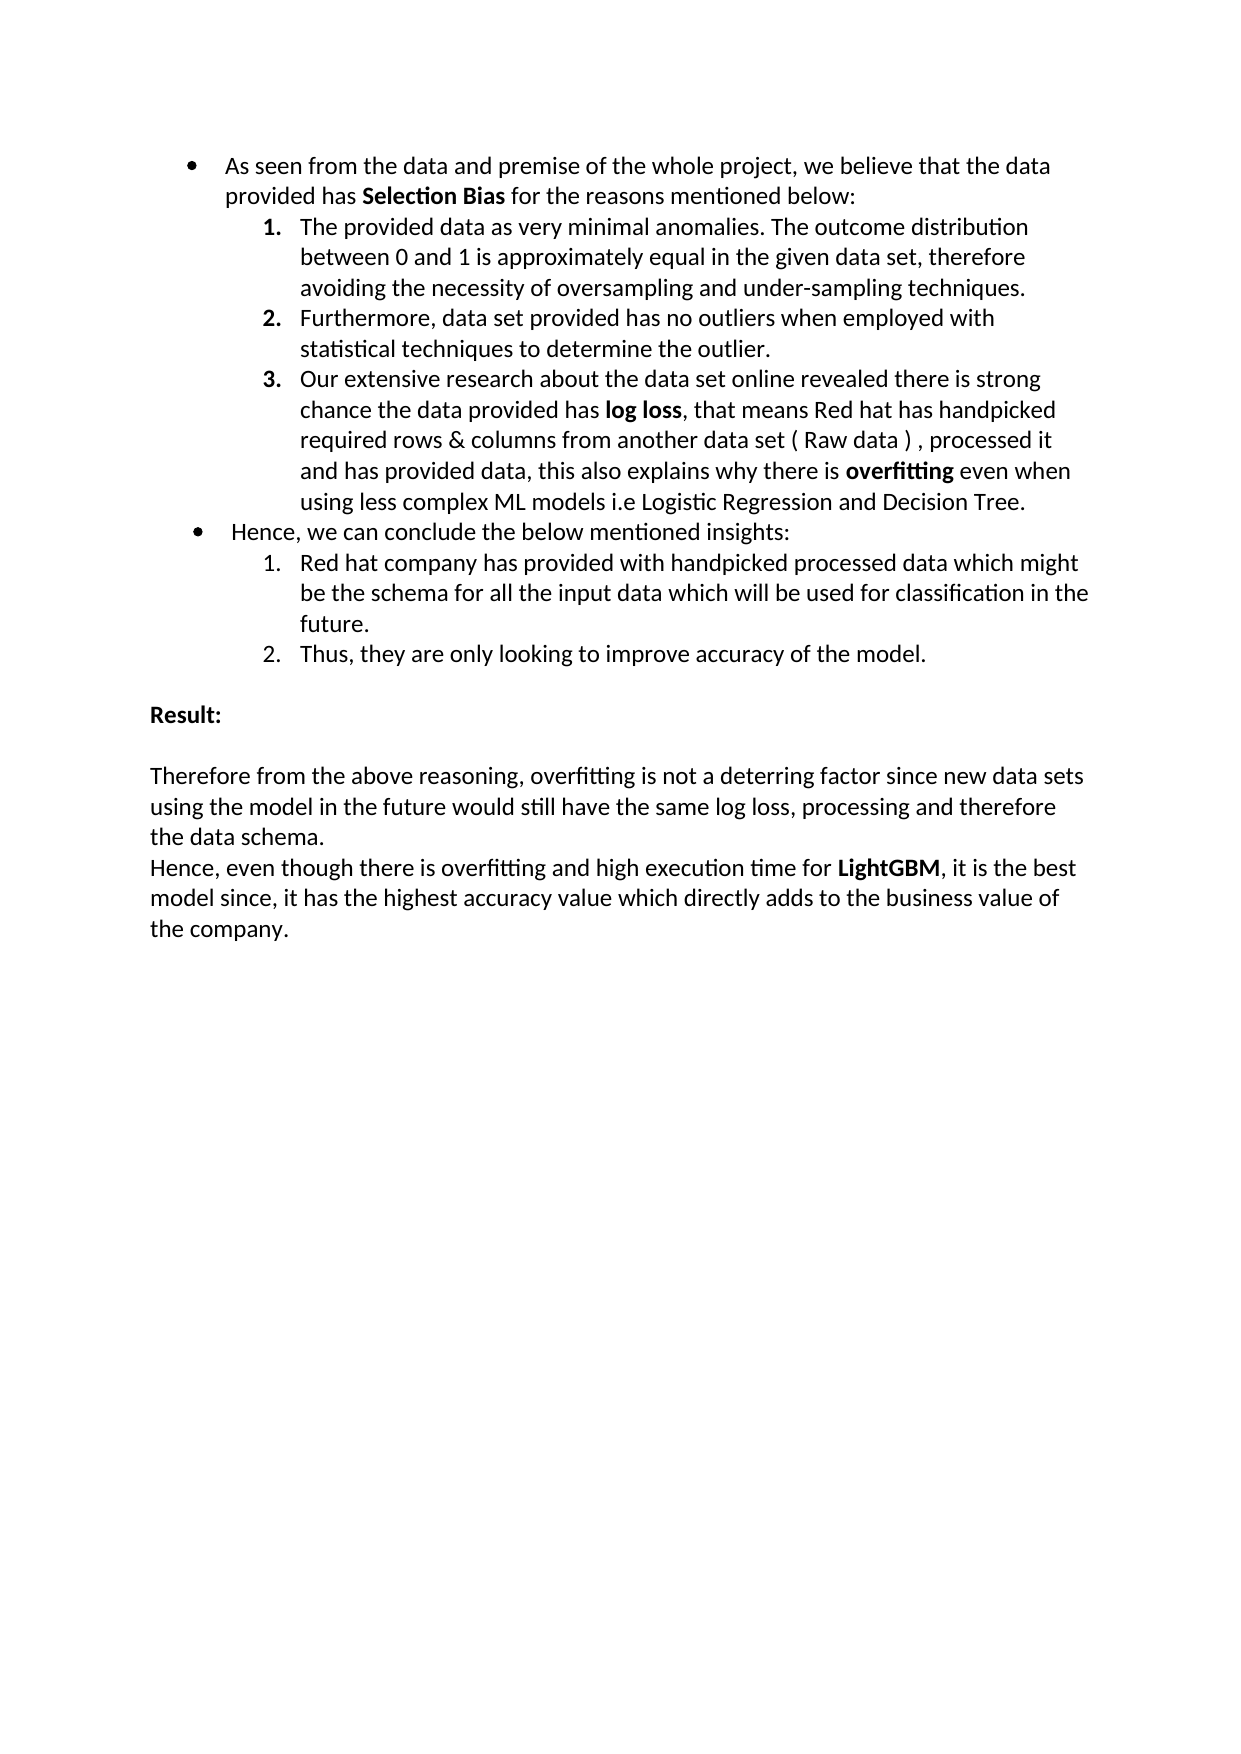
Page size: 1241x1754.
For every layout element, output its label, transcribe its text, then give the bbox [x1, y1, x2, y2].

list The provided data as very minimal anomalies. The outcome distribution between 0 and 1 is approximately equal in the given data set, therefore avoiding the necessity of oversampling and under-sampling techniques. [262, 211, 1090, 303]
text Hence, even though there is overfitting and high execution time for LightGBM, it is the best model since, it has the highest accuracy value which directly adds to the business value of the company. [150, 852, 1090, 943]
text Therefore from the above reasoning, overfitting is not a deterring factor since new data sets using the model in the future would still have the same log loss, processing and therefore the data schema. [150, 760, 1090, 852]
list As seen from the data and premise of the whole project, we believe that the data provided has Selection Bias for the reasons mentioned below: [187, 150, 1090, 211]
list Our extensive research about the data set online revealed there is strong chance the data provided has log loss, that means Red hat has handpicked required rows & columns from another data set ( Raw data ) , processed it and has provided data, this also explains why there is overfitting even when using less complex ML models i.e Logistic Regression and Decision Tree. [262, 364, 1090, 516]
text Result: [150, 699, 1090, 730]
list Red hat company has provided with handpicked processed data which might be the schema for all the input data which will be used for classification in the future. [262, 547, 1090, 638]
list Hence, we can conclude the below mentioned insights: [193, 516, 1090, 547]
list Thus, they are only looking to improve accuracy of the model. [262, 638, 1090, 669]
list Furthermore, data set provided has no outliers when employed with statistical techniques to determine the outlier. [262, 303, 1090, 364]
